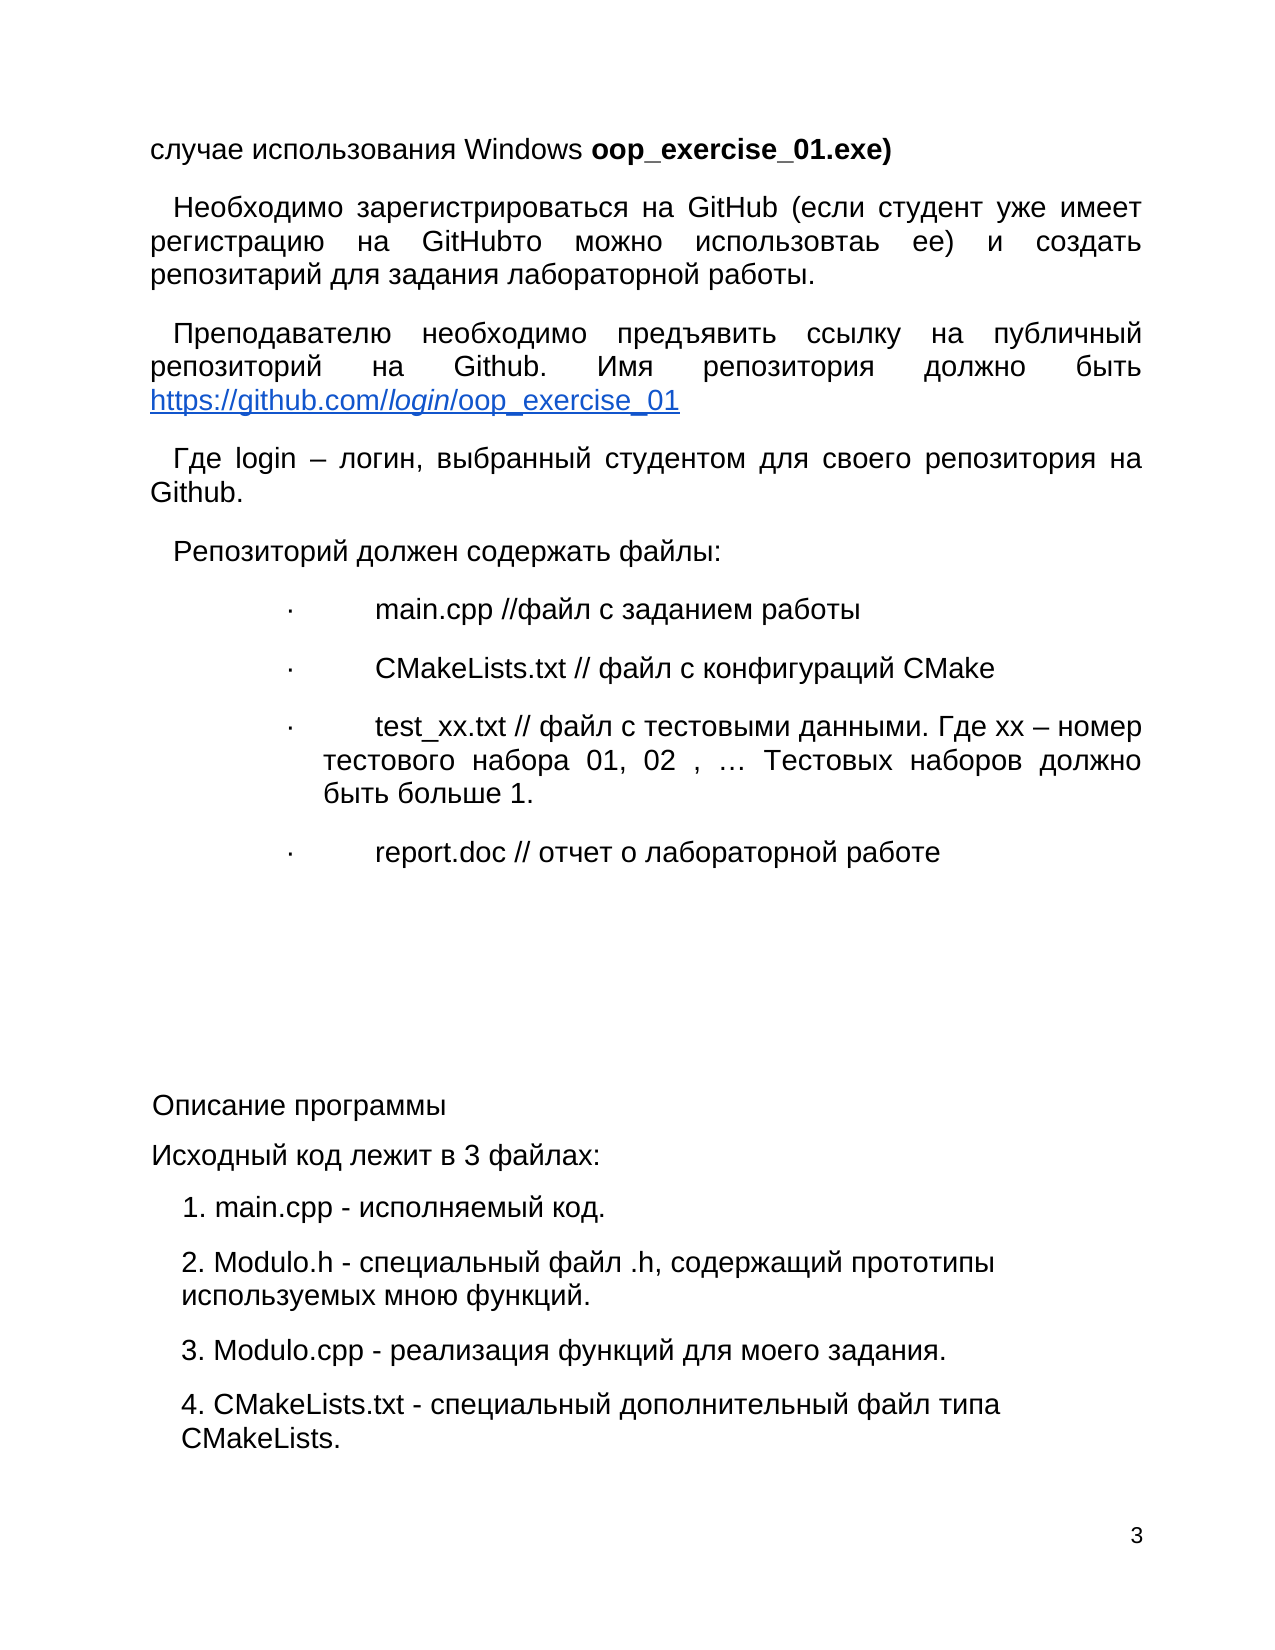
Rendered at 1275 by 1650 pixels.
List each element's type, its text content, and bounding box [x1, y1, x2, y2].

text · main.cpp //файл с заданием работы [285, 592, 1143, 626]
text 4. CMakeLists.txt - специальный дополнительный файл типа CMakeLists. [181, 1387, 1143, 1488]
text Где login – логин, выбранный студентом для своего репозитория на Github. [150, 442, 1143, 509]
text 2. Modulo.h - специальный файл .h, содержащий прототипы используемых мною функций. [181, 1245, 1143, 1312]
text Преподавателю необходимо предъявить ссылку на публичный репозиторий на Github. Имя репозитория должно быть https://github.com/login/oop_exercise_01 [150, 316, 1143, 417]
text · test_xx.txt // файл с тестовыми данными. Где xx – номер тестового набора 01, 02 , … Тестовых наборов должно быть больше 1. [285, 709, 1143, 810]
text Описание программы [152, 1088, 1143, 1121]
text Исходный код лежит в 3 файлах: [151, 1137, 1143, 1171]
text 3. Modulo.cpp - реализация функций для моего задания. [181, 1333, 1143, 1366]
text · CMakeLists.txt // файл с конфигураций CMake [285, 651, 1143, 684]
text · report.doc // отчет о лабораторной работе [285, 835, 1143, 868]
text Репозиторий должен содержать файлы: [150, 534, 1143, 567]
text 1. main.cpp - исполняемый код. [182, 1191, 1124, 1224]
